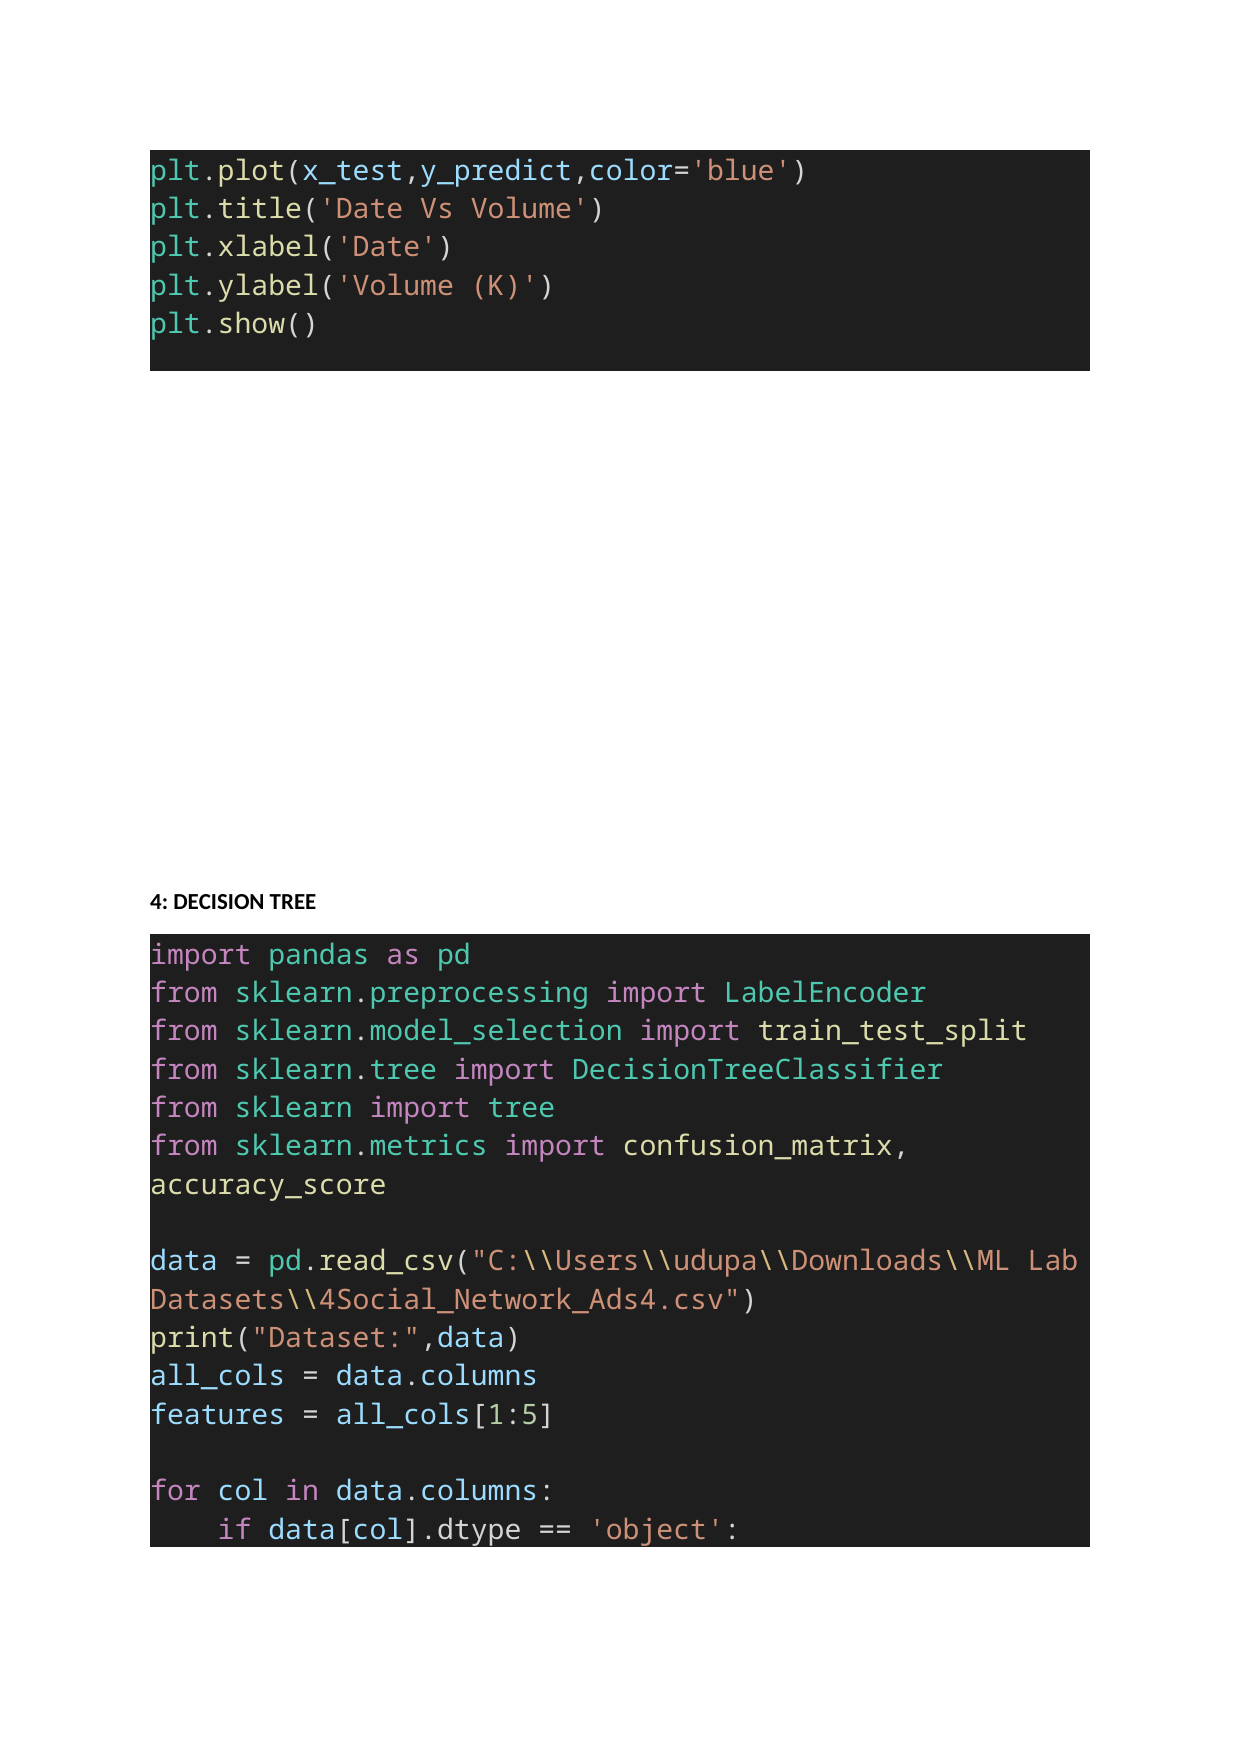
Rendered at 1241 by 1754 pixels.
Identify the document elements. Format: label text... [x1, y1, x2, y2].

text data = pd.read_csv("C:\\Users\\udupa\\Downloads\\ML Lab Datasets\\4Social_Network_Ads4.csv") [150, 1241, 1090, 1317]
text all_cols = data.columns [150, 1356, 1090, 1394]
text import pandas as pd [150, 934, 1090, 972]
text plt.ylabel('Volume (K)') [150, 265, 1090, 303]
text from sklearn.preprocessing import LabelEncoder [150, 972, 1090, 1011]
text 4: DECISION TREE [150, 887, 1090, 915]
text plt.plot(x_test,y_predict,color='blue') [150, 150, 1090, 188]
text plt.show() [150, 303, 1090, 342]
text plt.title('Date Vs Volume') [150, 188, 1090, 227]
text for col in data.columns: [150, 1471, 1090, 1509]
text if data[col].dtype == 'object': [150, 1509, 1090, 1547]
text from sklearn.tree import DecisionTreeClassifier [150, 1049, 1090, 1087]
text from sklearn.model_selection import train_test_split [150, 1011, 1090, 1049]
text print("Dataset:",data) [150, 1317, 1090, 1356]
text from sklearn.metrics import confusion_matrix, accuracy_score [150, 1126, 1090, 1202]
text from sklearn import tree [150, 1087, 1090, 1126]
text plt.xlabel('Date') [150, 227, 1090, 265]
text features = all_cols[1:5] [150, 1394, 1090, 1432]
